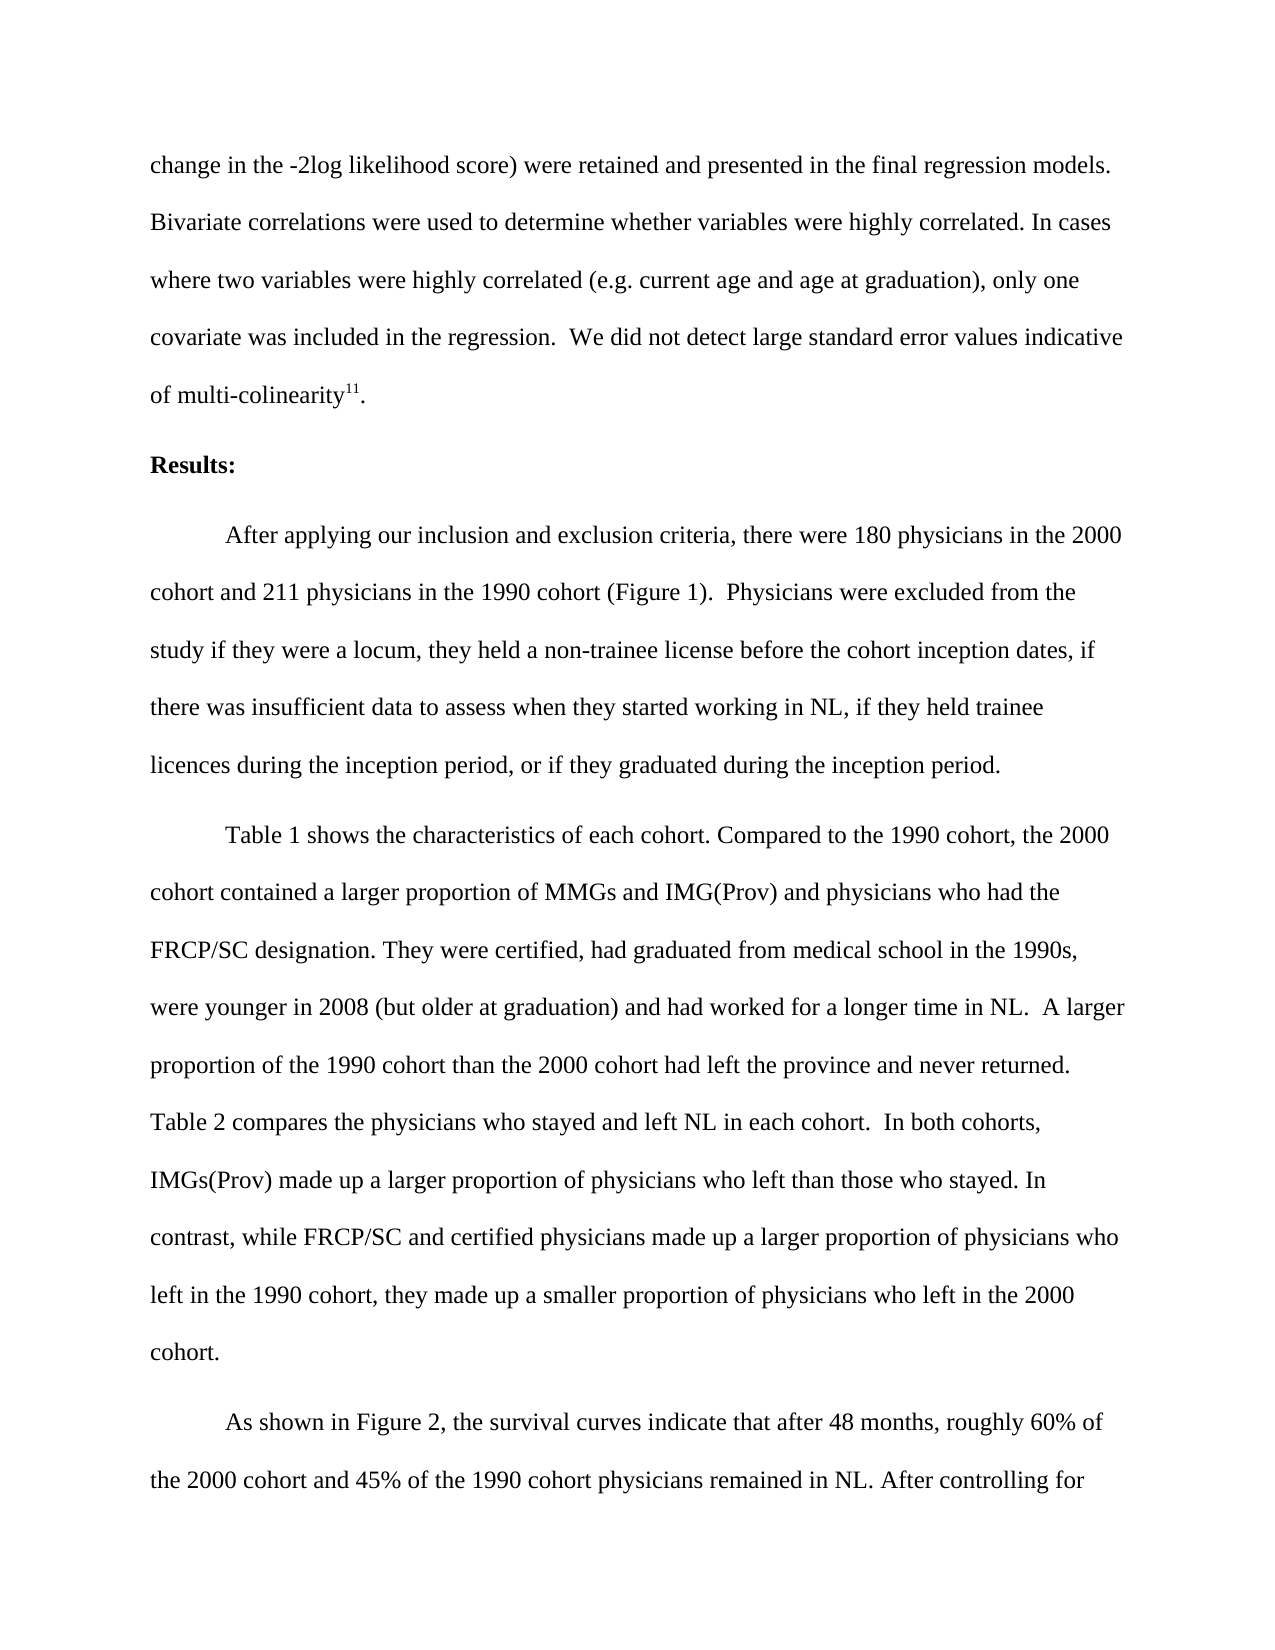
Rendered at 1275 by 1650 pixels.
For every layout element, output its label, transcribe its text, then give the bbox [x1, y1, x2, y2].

text Results: [150, 450, 1125, 479]
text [150, 150, 1125, 409]
text Table 1 shows the characteristics of each cohort. Compared to the 1990 cohort, the 2000 cohort contained a larger proportion of MMGs and IMG(Prov) and physicians who had the FRCP/SC designation. They were certified, had graduated from medical school in the 1990s, were younger in 2008 (but older at graduation) and had worked for a longer time in NL. A larger proportion of the 1990 cohort than the 2000 cohort had left the province and never returned. Table 2 compares the physicians who stayed and left NL in each cohort. In both cohorts, IMGs(Prov) made up a larger proportion of physicians who left than those who stayed. In contrast, while FRCP/SC and certified physicians made up a larger proportion of physicians who left in the 1990 cohort, they made up a smaller proportion of physicians who left in the 2000 cohort. [150, 820, 1125, 1366]
text After applying our inclusion and exclusion criteria, there were 180 physicians in the 2000 cohort and 211 physicians in the 1990 cohort (Figure 1). Physicians were excluded from the study if they were a locum, they held a non-trainee license before the cohort inception dates, if there was insufficient data to assess when they started working in NL, if they held trainee licences during the inception period, or if they graduated during the inception period. [150, 520, 1125, 779]
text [150, 1407, 1125, 1494]
